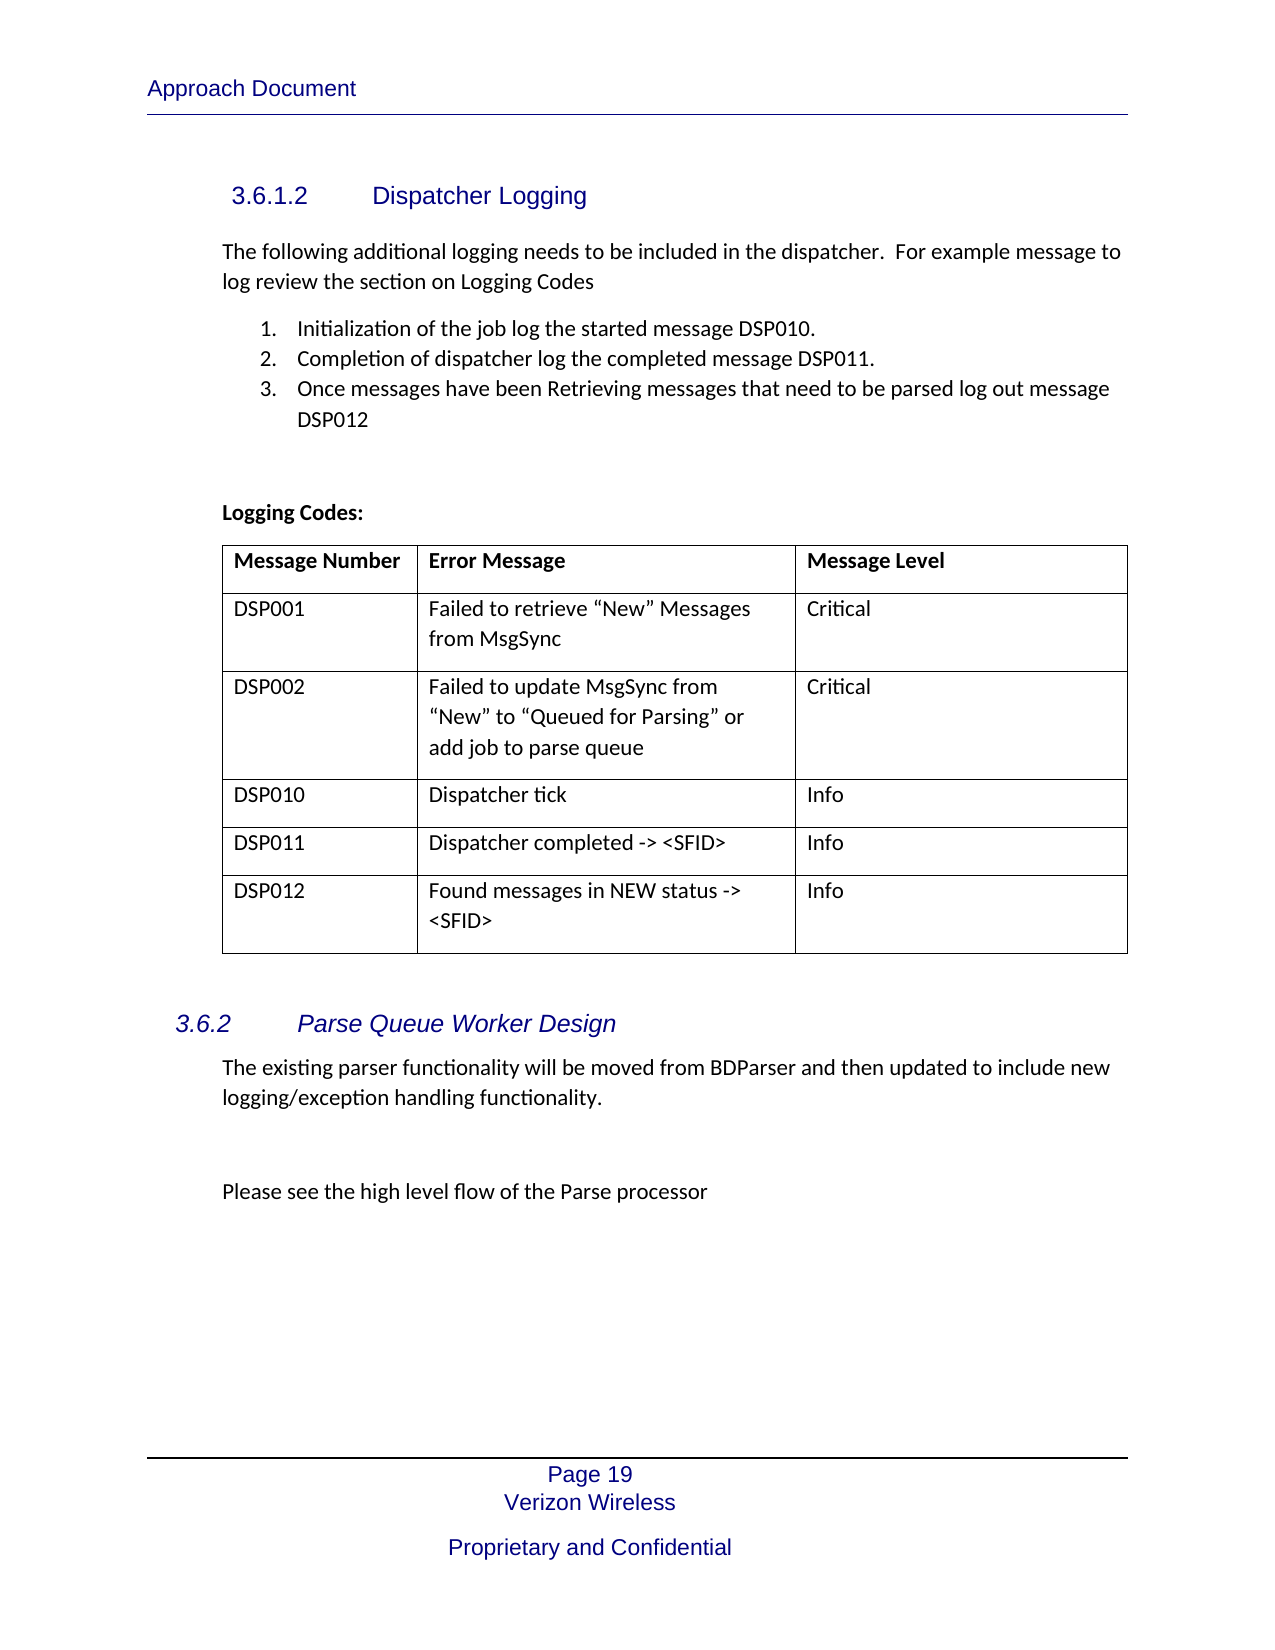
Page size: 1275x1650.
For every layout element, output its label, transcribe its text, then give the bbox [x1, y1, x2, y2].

subtitle Parse Queue Worker Design [175, 1009, 1128, 1038]
table_cell Failed to update MsgSync from “New” to “Queued for Parsing” or add job to parse queue [418, 672, 795, 779]
text The existing parser functionality will be moved from BDParser and then updated to include new logging/exception handling functionality. [222, 1053, 1128, 1111]
list Once messages have been Retrieving messages that need to be parsed log out message DSP012 [259, 374, 1128, 433]
table_cell DSP011 [223, 828, 417, 875]
table_header Message Number [223, 546, 417, 593]
table_cell DSP012 [223, 876, 417, 953]
table_header Error Message [418, 546, 795, 593]
table_cell Critical [796, 594, 1127, 671]
subtitle Dispatcher Logging [222, 181, 1128, 210]
table_cell Info [796, 876, 1127, 953]
text Please see the high level flow of the Parse processor [222, 1177, 1128, 1205]
table_cell Info [796, 828, 1127, 875]
table_cell Critical [796, 672, 1127, 779]
table_header Message Level [796, 546, 1127, 593]
table_cell Dispatcher completed -> <SFID> [418, 828, 795, 875]
text Logging Codes: [222, 498, 1128, 526]
text The following additional logging needs to be included in the dispatcher. For example message to log review the section on Logging Codes [222, 237, 1128, 295]
table_cell Found messages in NEW status -> <SFID> [418, 876, 795, 953]
table_cell DSP002 [223, 672, 417, 779]
list Completion of dispatcher log the completed message DSP011. [259, 344, 1128, 372]
table_cell DSP010 [223, 780, 417, 827]
table_cell Failed to retrieve “New” Messages from MsgSync [418, 594, 795, 671]
table_cell DSP001 [223, 594, 417, 671]
table_cell Dispatcher tick [418, 780, 795, 827]
table_cell Info [796, 780, 1127, 827]
list Initialization of the job log the started message DSP010. [259, 314, 1128, 342]
